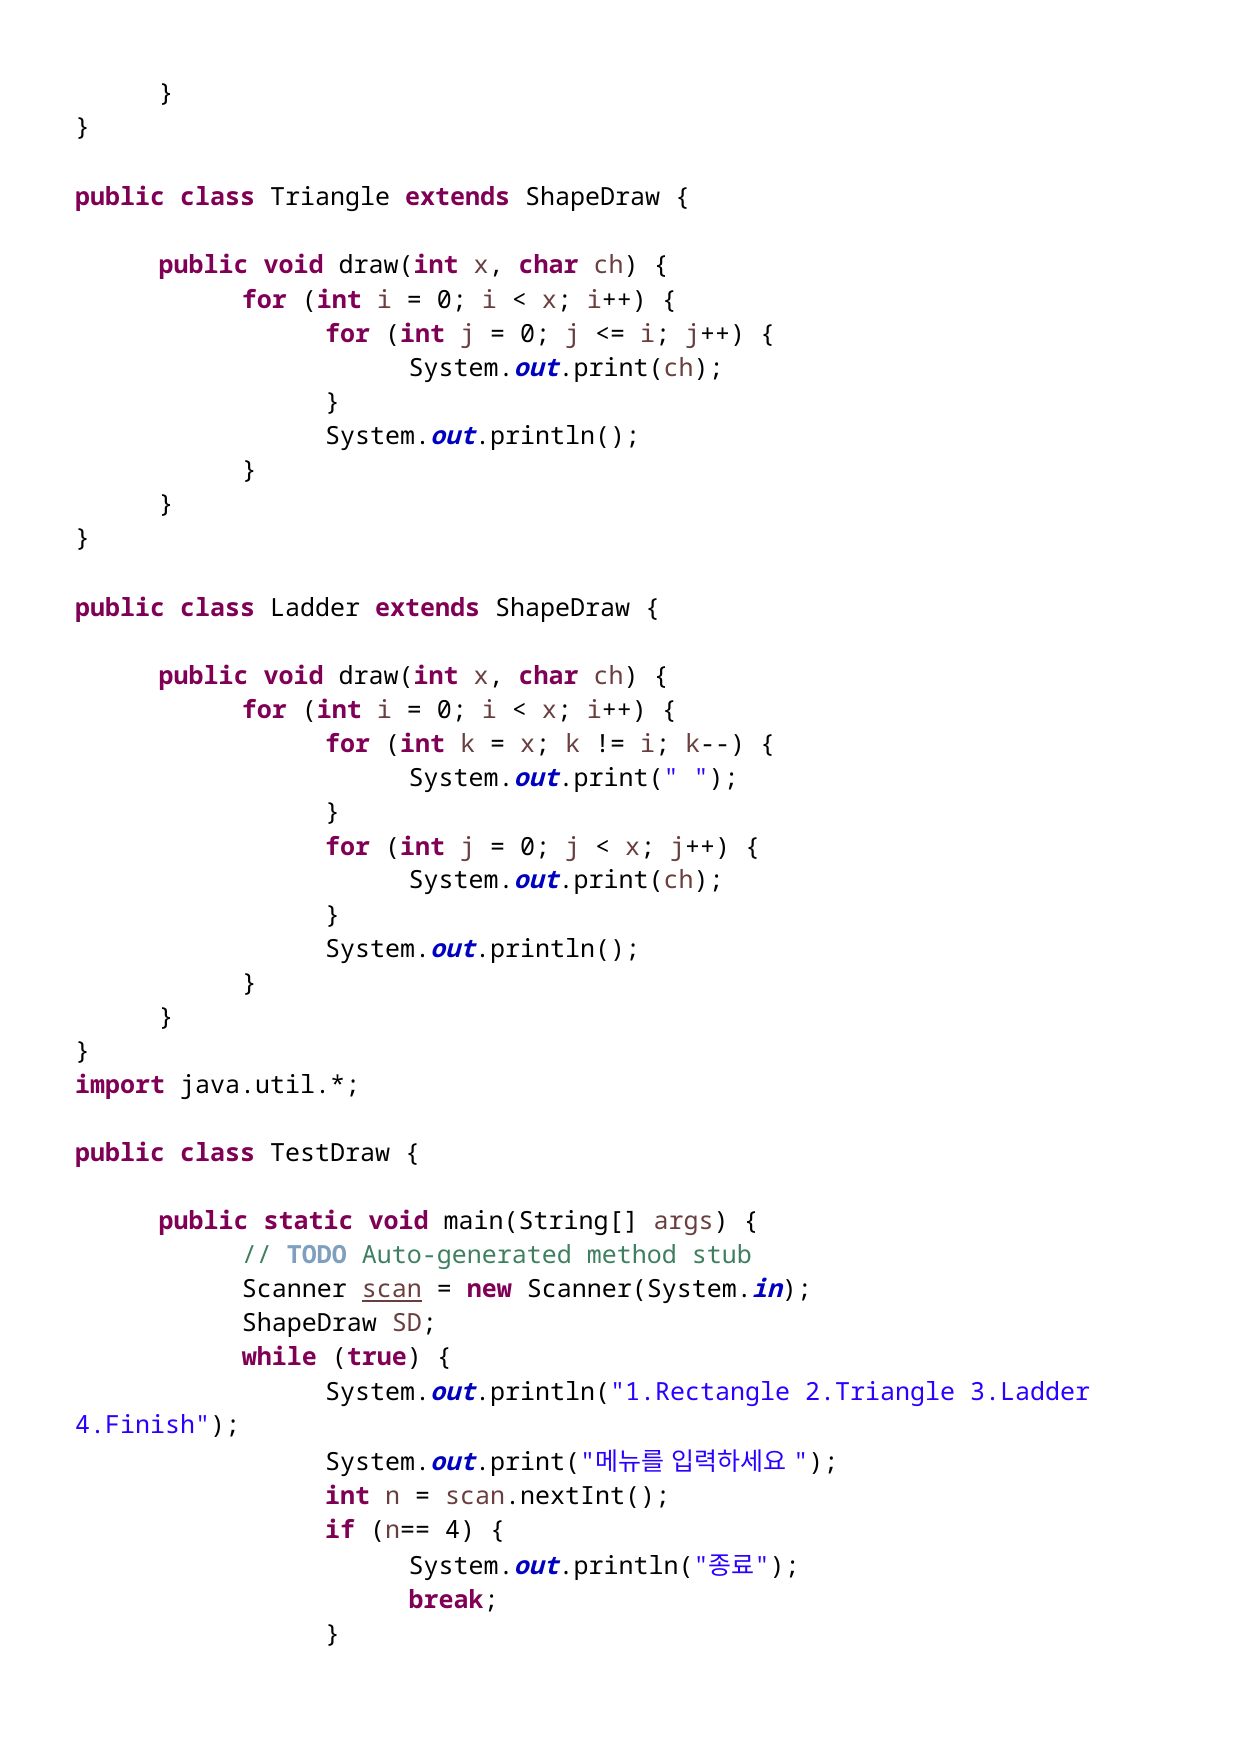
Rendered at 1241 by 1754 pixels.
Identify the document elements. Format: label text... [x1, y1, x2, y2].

text if (n== 4) { [75, 1512, 1165, 1546]
text System.out.print(ch); [75, 862, 1165, 896]
text System.out.println(); [75, 417, 1165, 452]
text System.out.println("1.Rectangle 2.Triangle 3.Ladder 4.Finish"); [75, 1373, 1165, 1441]
text System.out.println(); [75, 930, 1165, 964]
text for (int i = 0; i < x; i++) { [75, 692, 1165, 726]
text int n = scan.nextInt(); [75, 1477, 1165, 1512]
text } [75, 383, 1165, 417]
text for (int i = 0; i < x; i++) { [75, 281, 1165, 315]
text } [75, 452, 1165, 486]
text for (int k = x; k != i; k--) { [75, 726, 1165, 760]
text Scanner scan = new Scanner(System.in); [75, 1271, 1165, 1305]
text public class TestDraw { [75, 1135, 1165, 1169]
text System.out.print(" "); [75, 760, 1165, 794]
text public void draw(int x, char ch) { [75, 658, 1165, 692]
text System.out.println("종료"); [75, 1546, 1165, 1582]
text public class Triangle extends ShapeDraw { [75, 179, 1165, 213]
text } [75, 75, 1165, 109]
text } [75, 109, 1165, 143]
text for (int j = 0; j < x; j++) { [75, 828, 1165, 862]
text } [75, 794, 1165, 828]
text while (true) { [75, 1339, 1165, 1373]
text } [75, 964, 1165, 998]
text public static void main(String[] args) { [75, 1203, 1165, 1237]
text break; [75, 1582, 1165, 1616]
text for (int j = 0; j <= i; j++) { [75, 315, 1165, 349]
text } [75, 998, 1165, 1032]
text // TODO Auto-generated method stub [75, 1237, 1165, 1271]
text } [75, 1032, 1165, 1067]
text } [75, 520, 1165, 554]
text System.out.print(ch); [75, 349, 1165, 383]
text } [75, 896, 1165, 930]
text } [75, 486, 1165, 520]
text System.out.print("메뉴를 입력하세요 "); [75, 1441, 1165, 1477]
text public class Ladder extends ShapeDraw { [75, 590, 1165, 624]
text public void draw(int x, char ch) { [75, 247, 1165, 281]
text import java.util.*; [75, 1067, 1165, 1101]
text } [75, 1616, 1165, 1650]
text ShapeDraw SD; [75, 1305, 1165, 1339]
